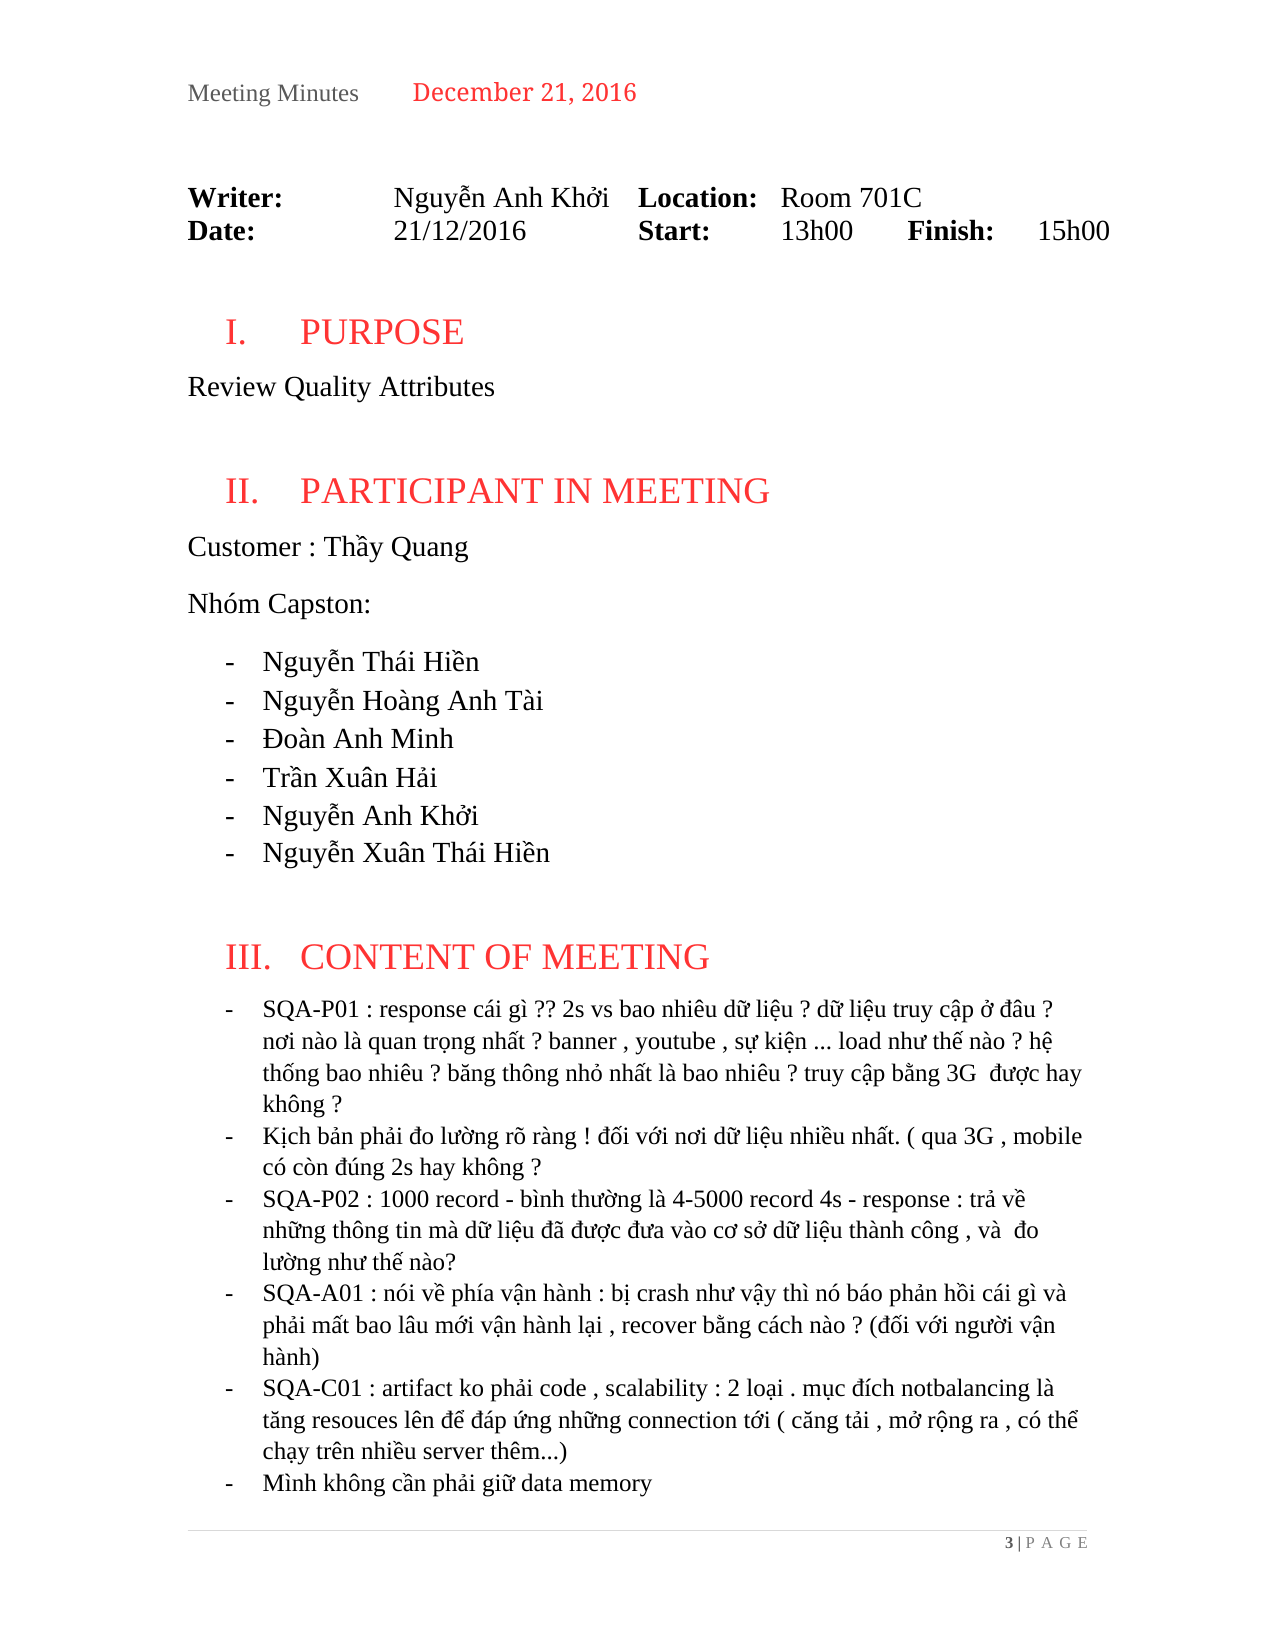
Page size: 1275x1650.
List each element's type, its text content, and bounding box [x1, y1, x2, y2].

list Kịch bản phải đo lường rõ ràng ! đối với nơi dữ liệu nhiều nhất. ( qua 3G , mobile có còn đúng 2s hay không ? [225, 1121, 1087, 1181]
text Review Quality Attributes [187, 369, 1082, 403]
list SQA-A01 : nói về phía vận hành : bị crash như vậy thì nó báo phản hồi cái gì và phải mất bao lâu mới vận hành lại , recover bằng cách nào ? (đối với người vận hành) [225, 1278, 1087, 1370]
table_cell Finish: [896, 214, 1026, 247]
table_cell 21/12/2016 [382, 214, 627, 247]
table_cell Start: [627, 214, 769, 247]
list SQA-P01 : response cái gì ?? 2s vs bao nhiêu dữ liệu ? dữ liệu truy cập ở đâu ? nơi nào là quan trọng nhất ? banner , youtube , sự kiện ... load như thế nào ? hệ thống bao nhiêu ? băng thông nhỏ nhất là bao nhiêu ? truy cập bằng 3G được hay không ? [225, 994, 1087, 1118]
table_cell 15h00 [1026, 214, 1255, 247]
list SQA-C01 : artifact ko phải code , scalability : 2 loại . mục đích notbalancing là tăng resouces lên để đáp ứng những connection tới ( căng tải , mở rộng ra , có thể chạy trên nhiều server thêm...) [225, 1373, 1087, 1465]
table_header Room 701C [769, 180, 1255, 213]
list Đoàn Anh Minh [225, 721, 1087, 755]
subtitle participant in meeting [225, 469, 1087, 512]
list Mình không cần phải giữ data memory [225, 1468, 1087, 1497]
list Nguyễn Thái Hiền [225, 644, 1087, 678]
table_header Location: [627, 180, 769, 213]
subtitle Purpose [225, 309, 1087, 353]
list Nguyễn Anh Khởi [225, 798, 1087, 832]
text Customer : Thầy Quang [187, 529, 1087, 562]
list Nguyễn Xuân Thái Hiền [225, 835, 1087, 869]
table_header Nguyễn Anh Khởi [382, 180, 627, 213]
list Trần Xuân Hải [225, 760, 1087, 793]
text Nhóm Capston: [187, 586, 1087, 620]
list Nguyễn Hoàng Anh Tài [225, 683, 1087, 716]
subtitle Content of meeting [225, 934, 1087, 978]
table_header Writer: [176, 180, 382, 213]
table_cell Date: [176, 214, 382, 247]
list SQA-P02 : 1000 record - bình thường là 4-5000 record 4s - response : trả về những thông tin mà dữ liệu đã được đưa vào cơ sở dữ liệu thành công , và đo lường như thế nào? [225, 1184, 1087, 1276]
table_cell 13h00 [769, 214, 896, 247]
